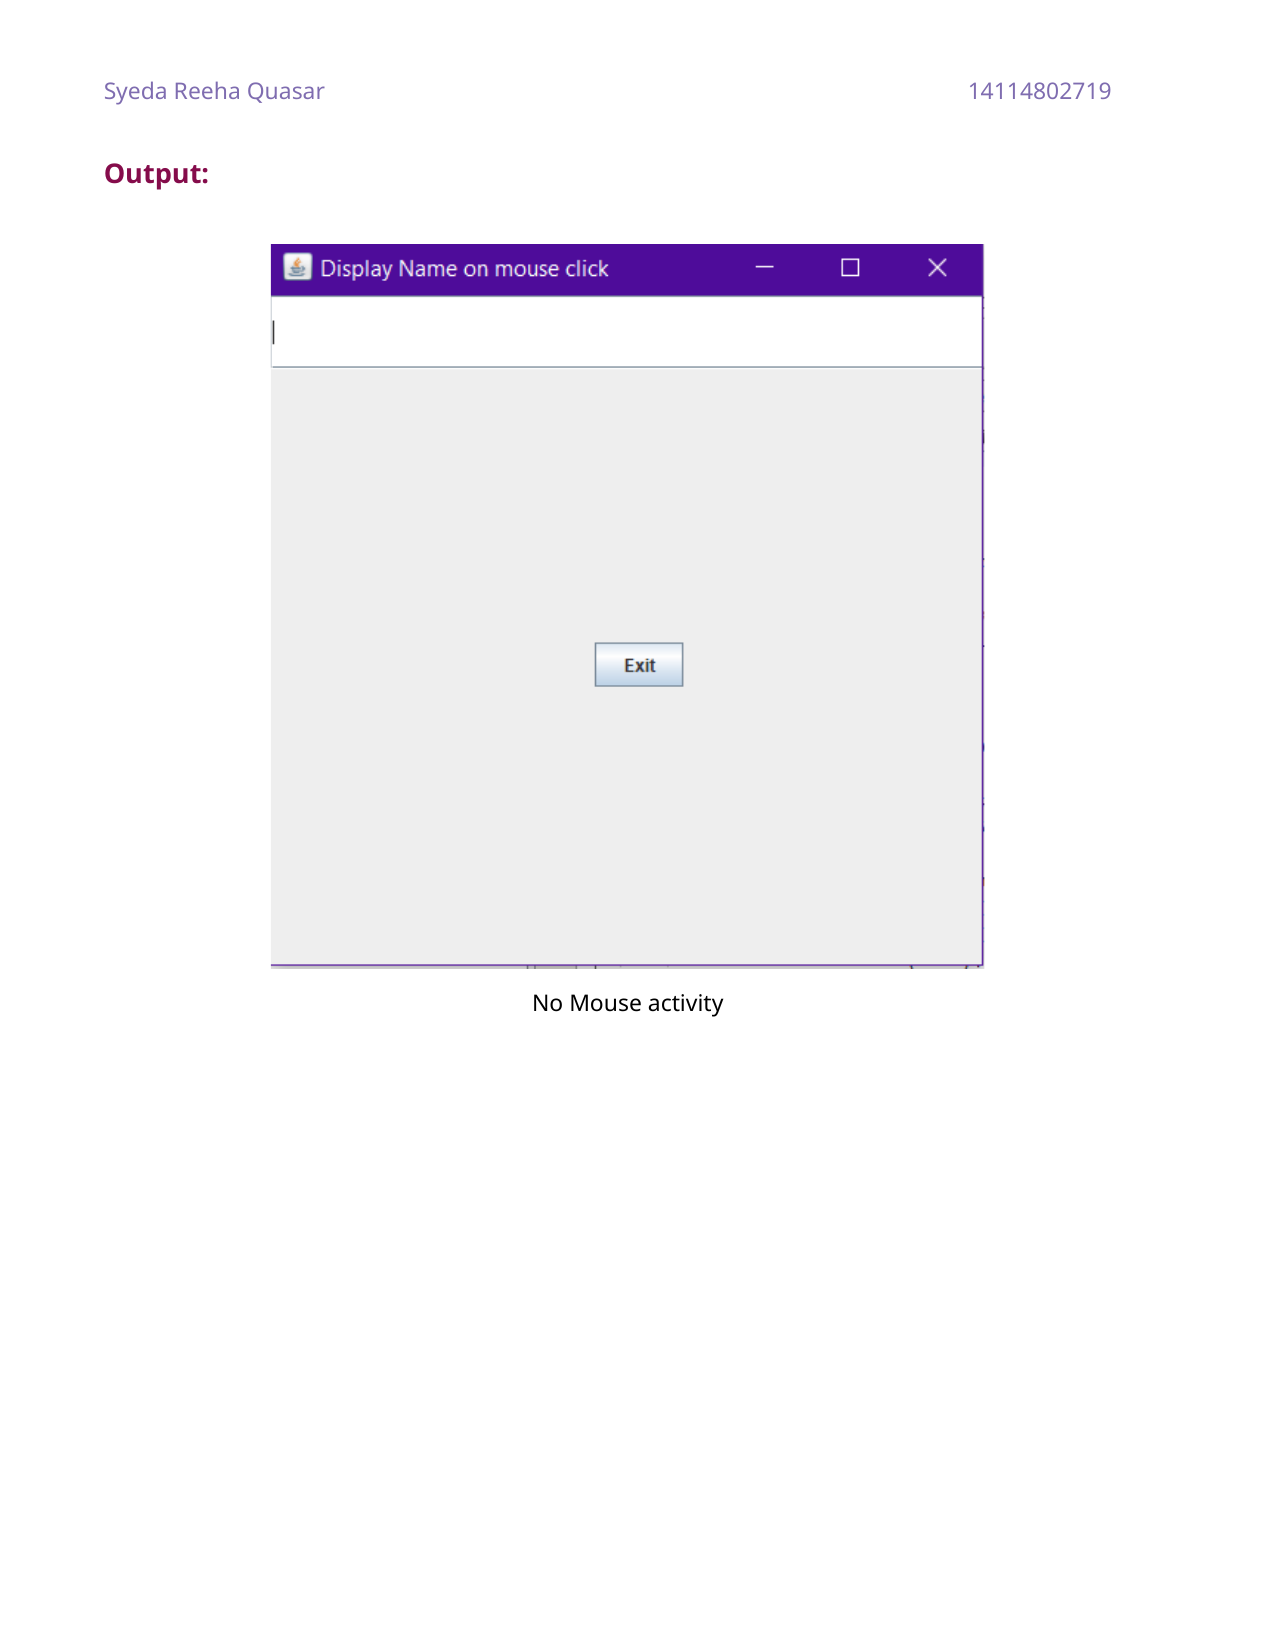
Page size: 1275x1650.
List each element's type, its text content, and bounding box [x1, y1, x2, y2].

picture [270, 244, 985, 969]
subtitle Output: [103, 154, 1152, 191]
text No Mouse activity [103, 987, 1152, 1019]
